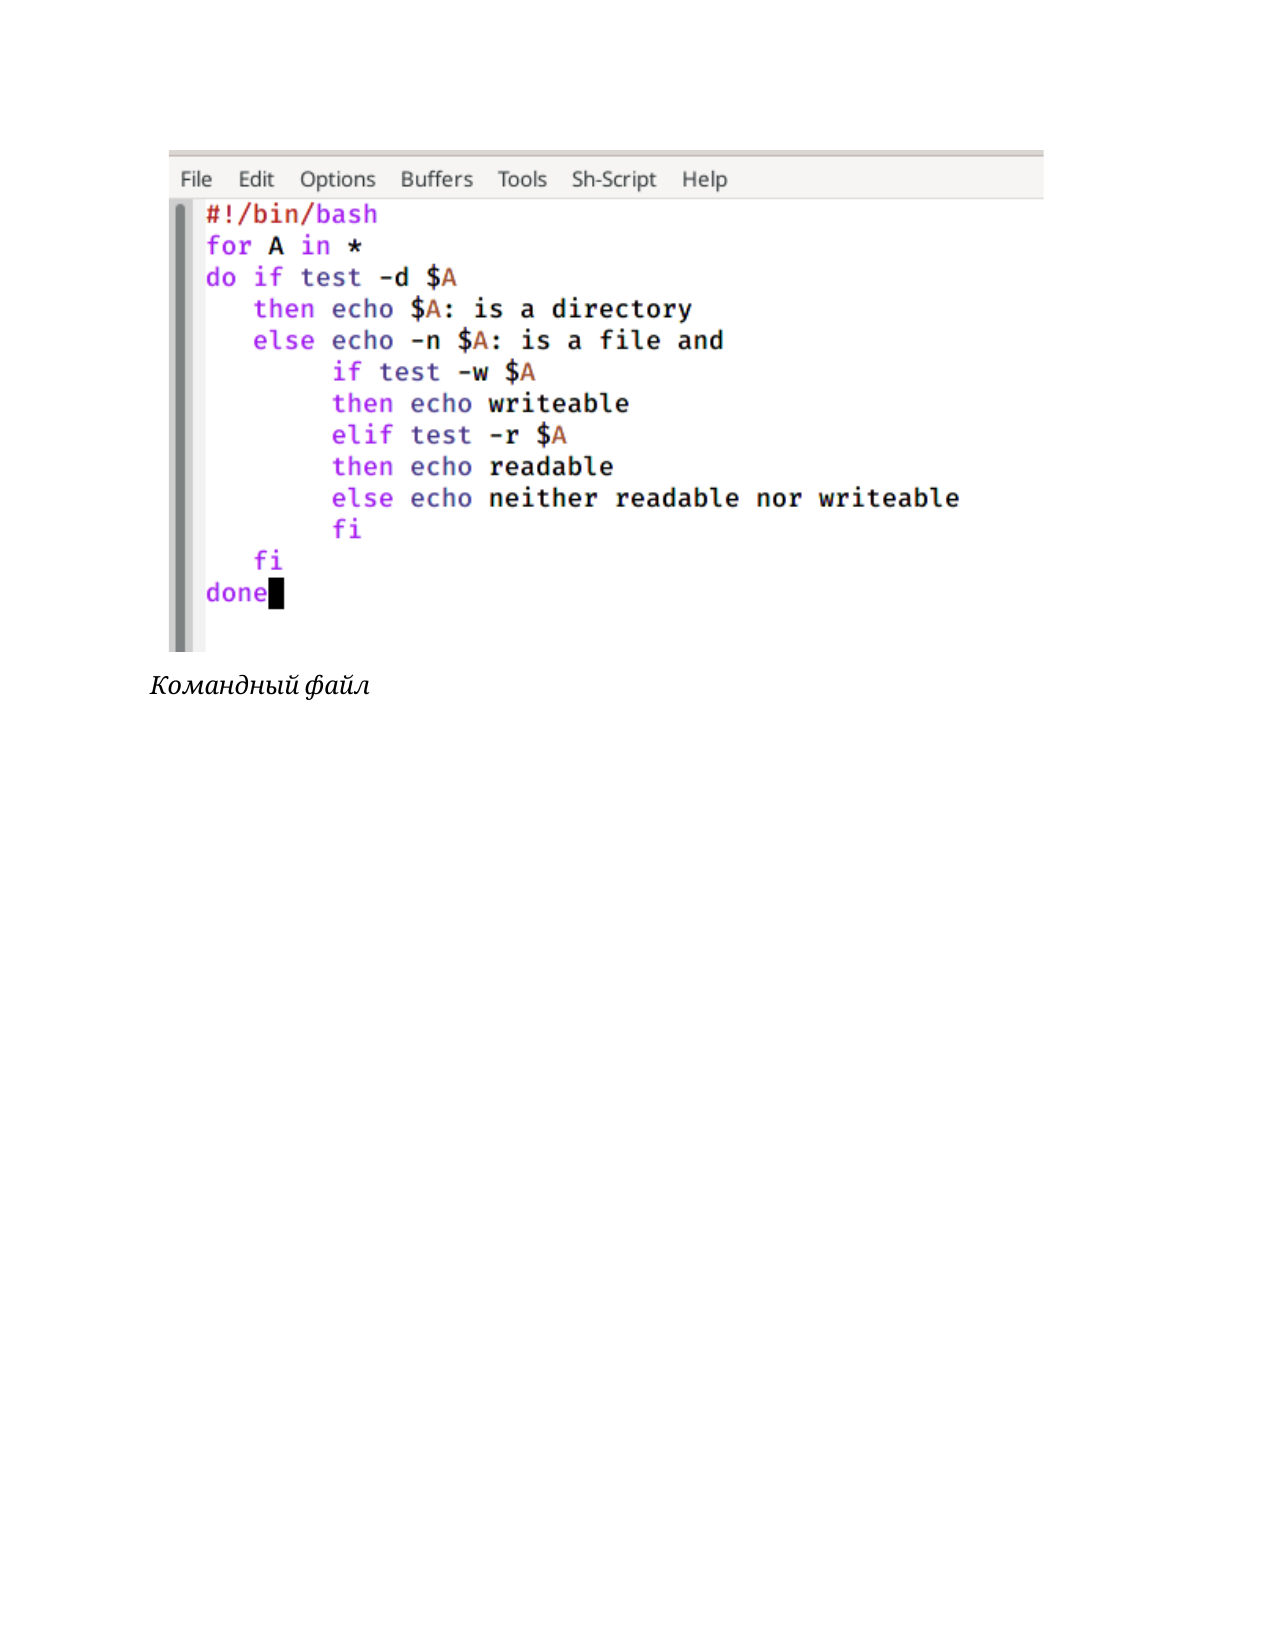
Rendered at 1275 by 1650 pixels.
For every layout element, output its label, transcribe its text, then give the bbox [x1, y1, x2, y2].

picture [168, 150, 1044, 652]
text Командный файл [150, 672, 1125, 701]
